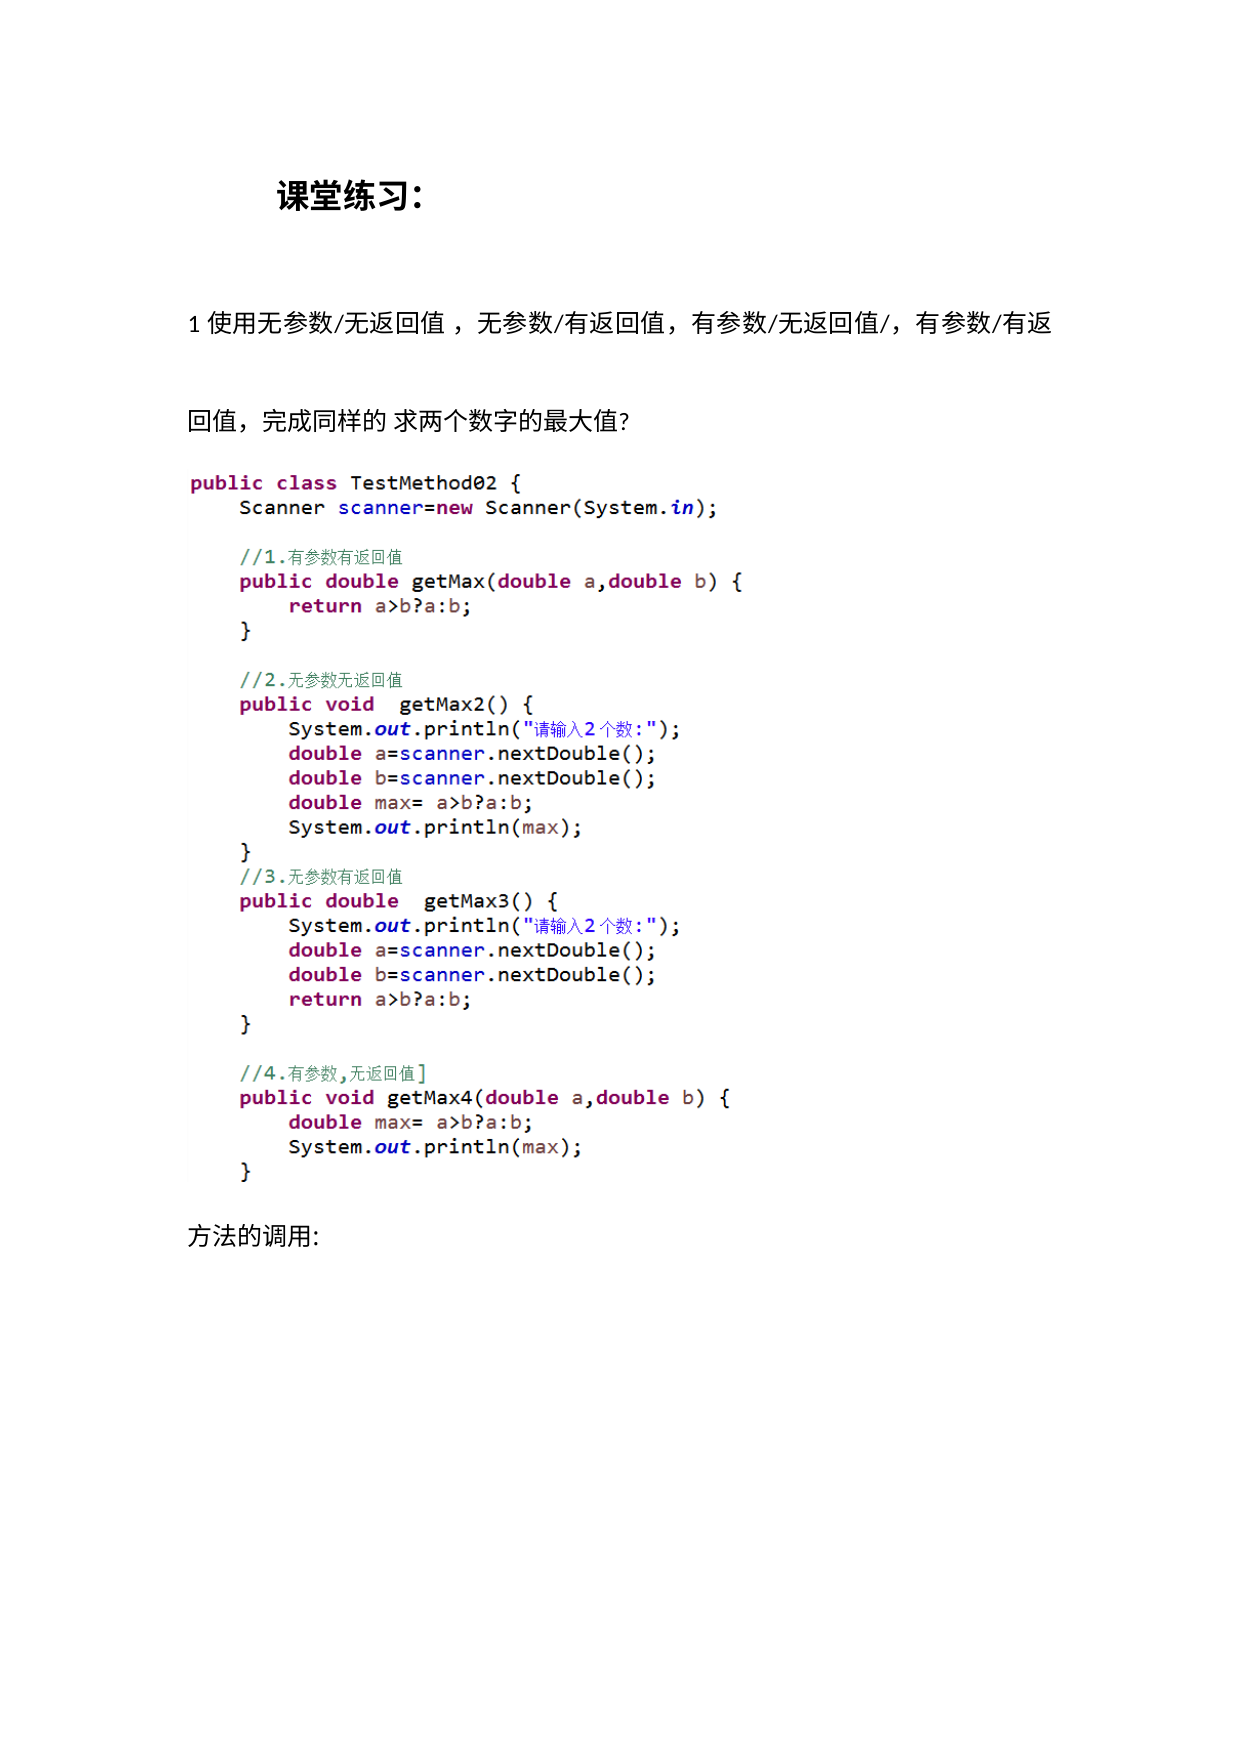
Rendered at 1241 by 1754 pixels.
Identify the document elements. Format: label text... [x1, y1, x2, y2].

picture [187, 469, 807, 1182]
text 1 使用无参数/无返回值 ，无参数/有返回值，有参数/无返回值/，有参数/有返回值，完成同样的 求两个数字的最大值? [187, 289, 1053, 452]
subtitle 课堂练习： [276, 162, 1053, 227]
text 方法的调用: [187, 1202, 1053, 1267]
